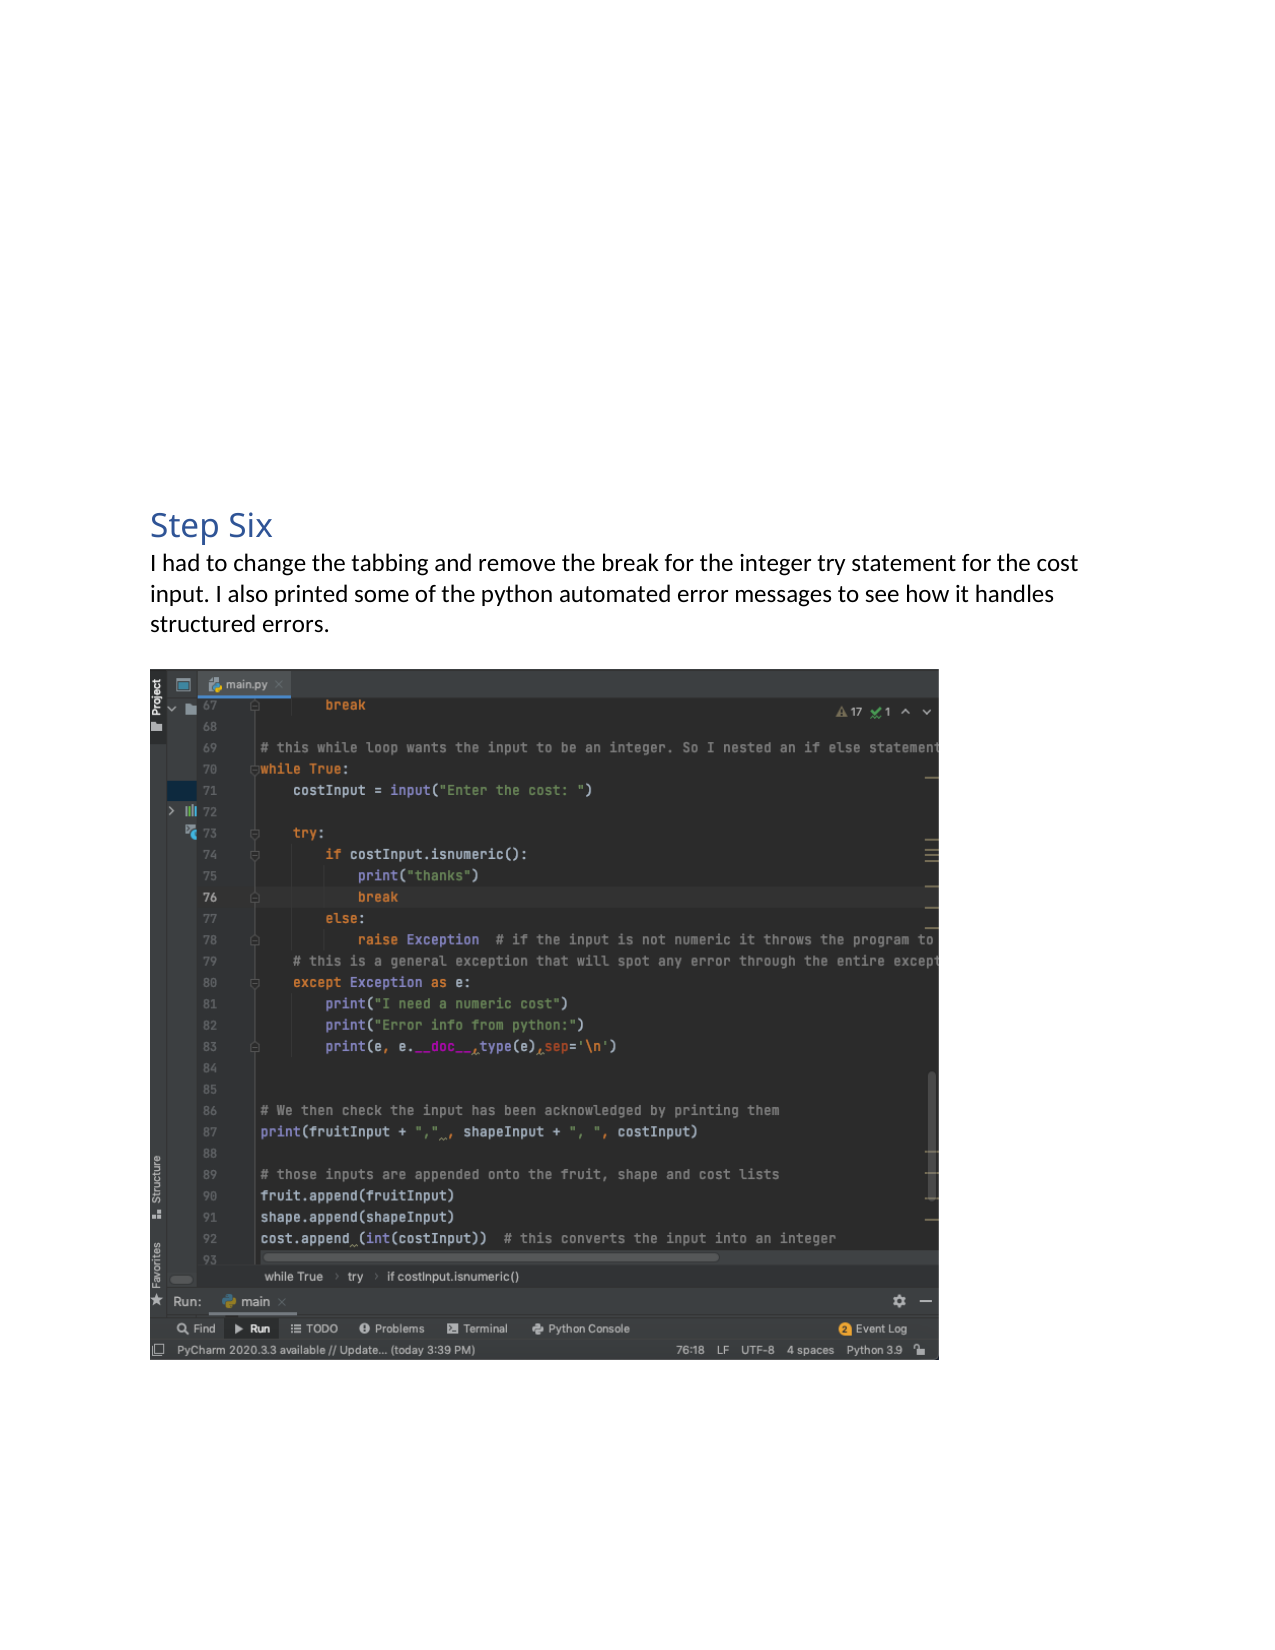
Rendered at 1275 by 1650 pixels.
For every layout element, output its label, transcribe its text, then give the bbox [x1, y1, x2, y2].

picture [150, 669, 939, 1360]
subtitle Step Six [150, 502, 1125, 547]
text I had to change the tabbing and remove the break for the integer try statement for the cost input. I also printed some of the python automated error messages to see how it handles structured errors. [150, 547, 1125, 639]
